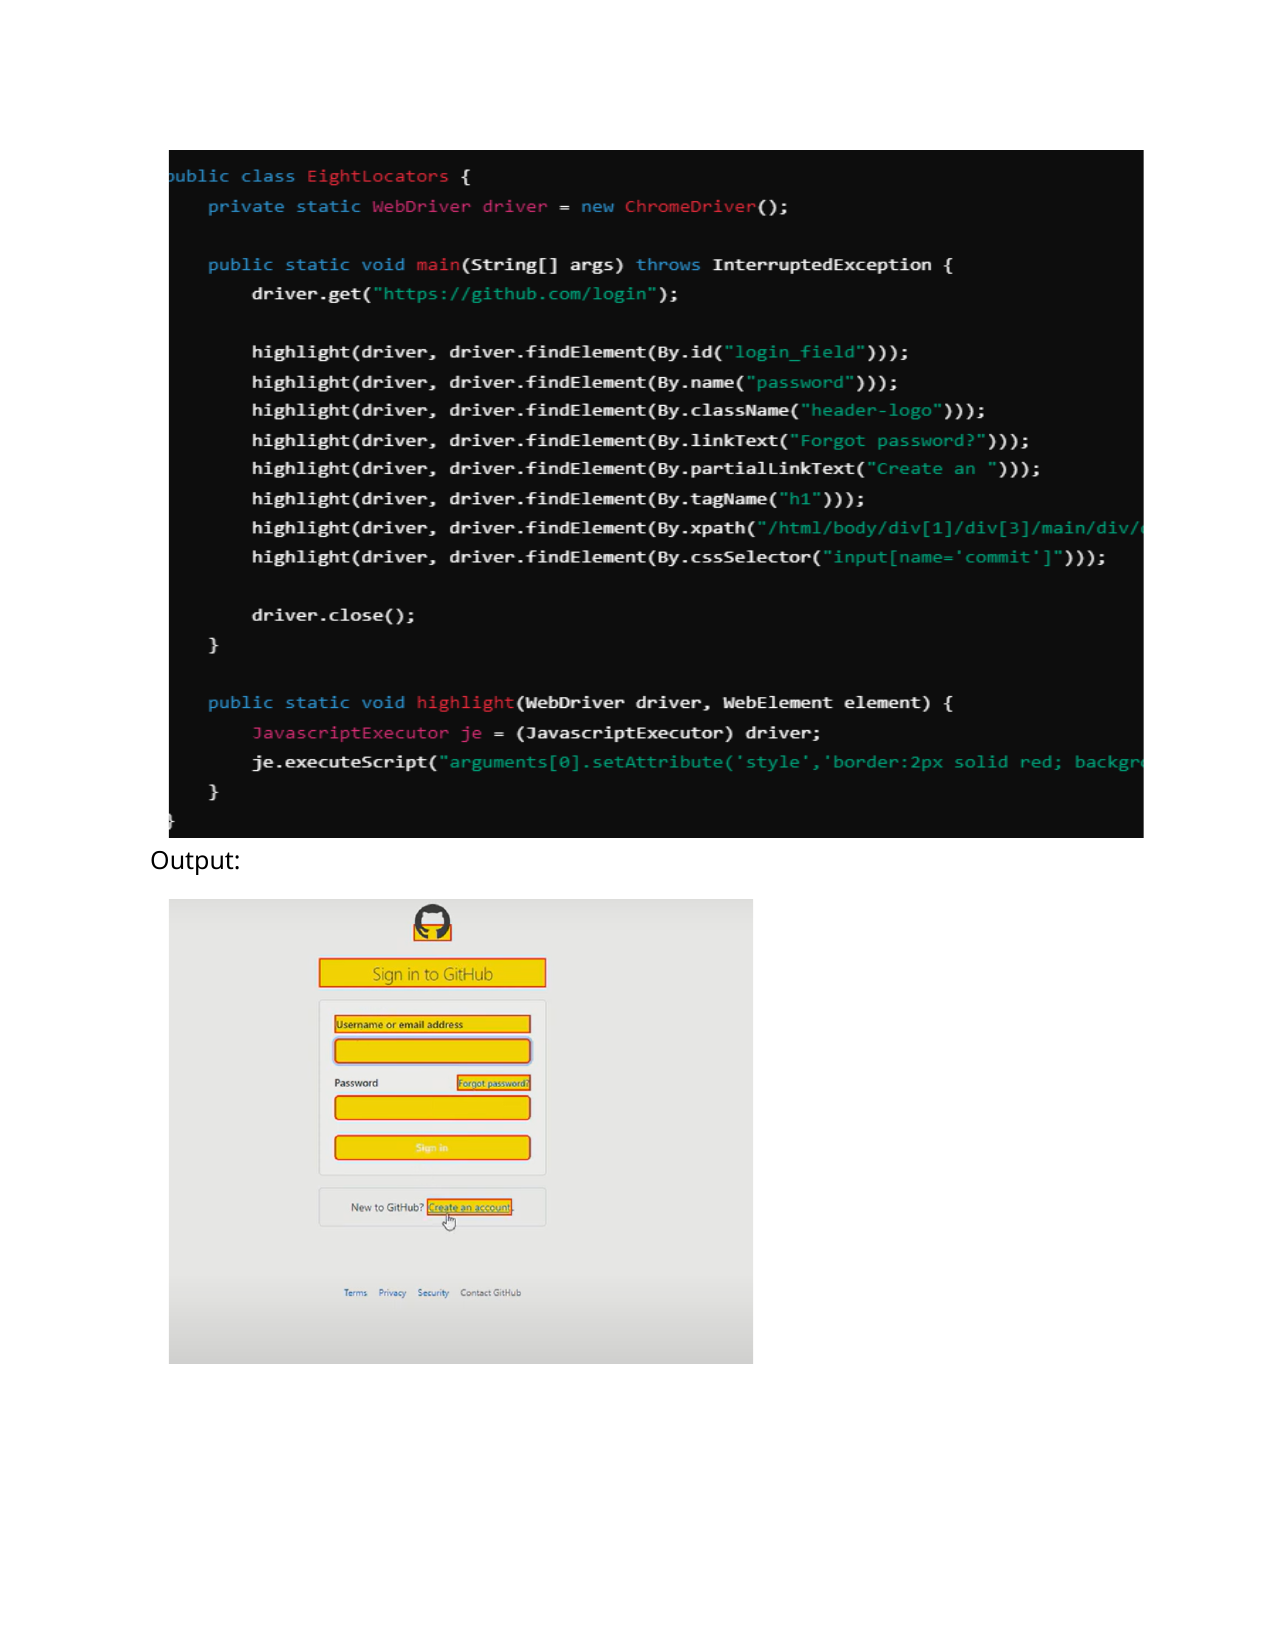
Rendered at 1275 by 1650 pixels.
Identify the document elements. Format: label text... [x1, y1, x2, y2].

text Output: [150, 150, 1125, 877]
